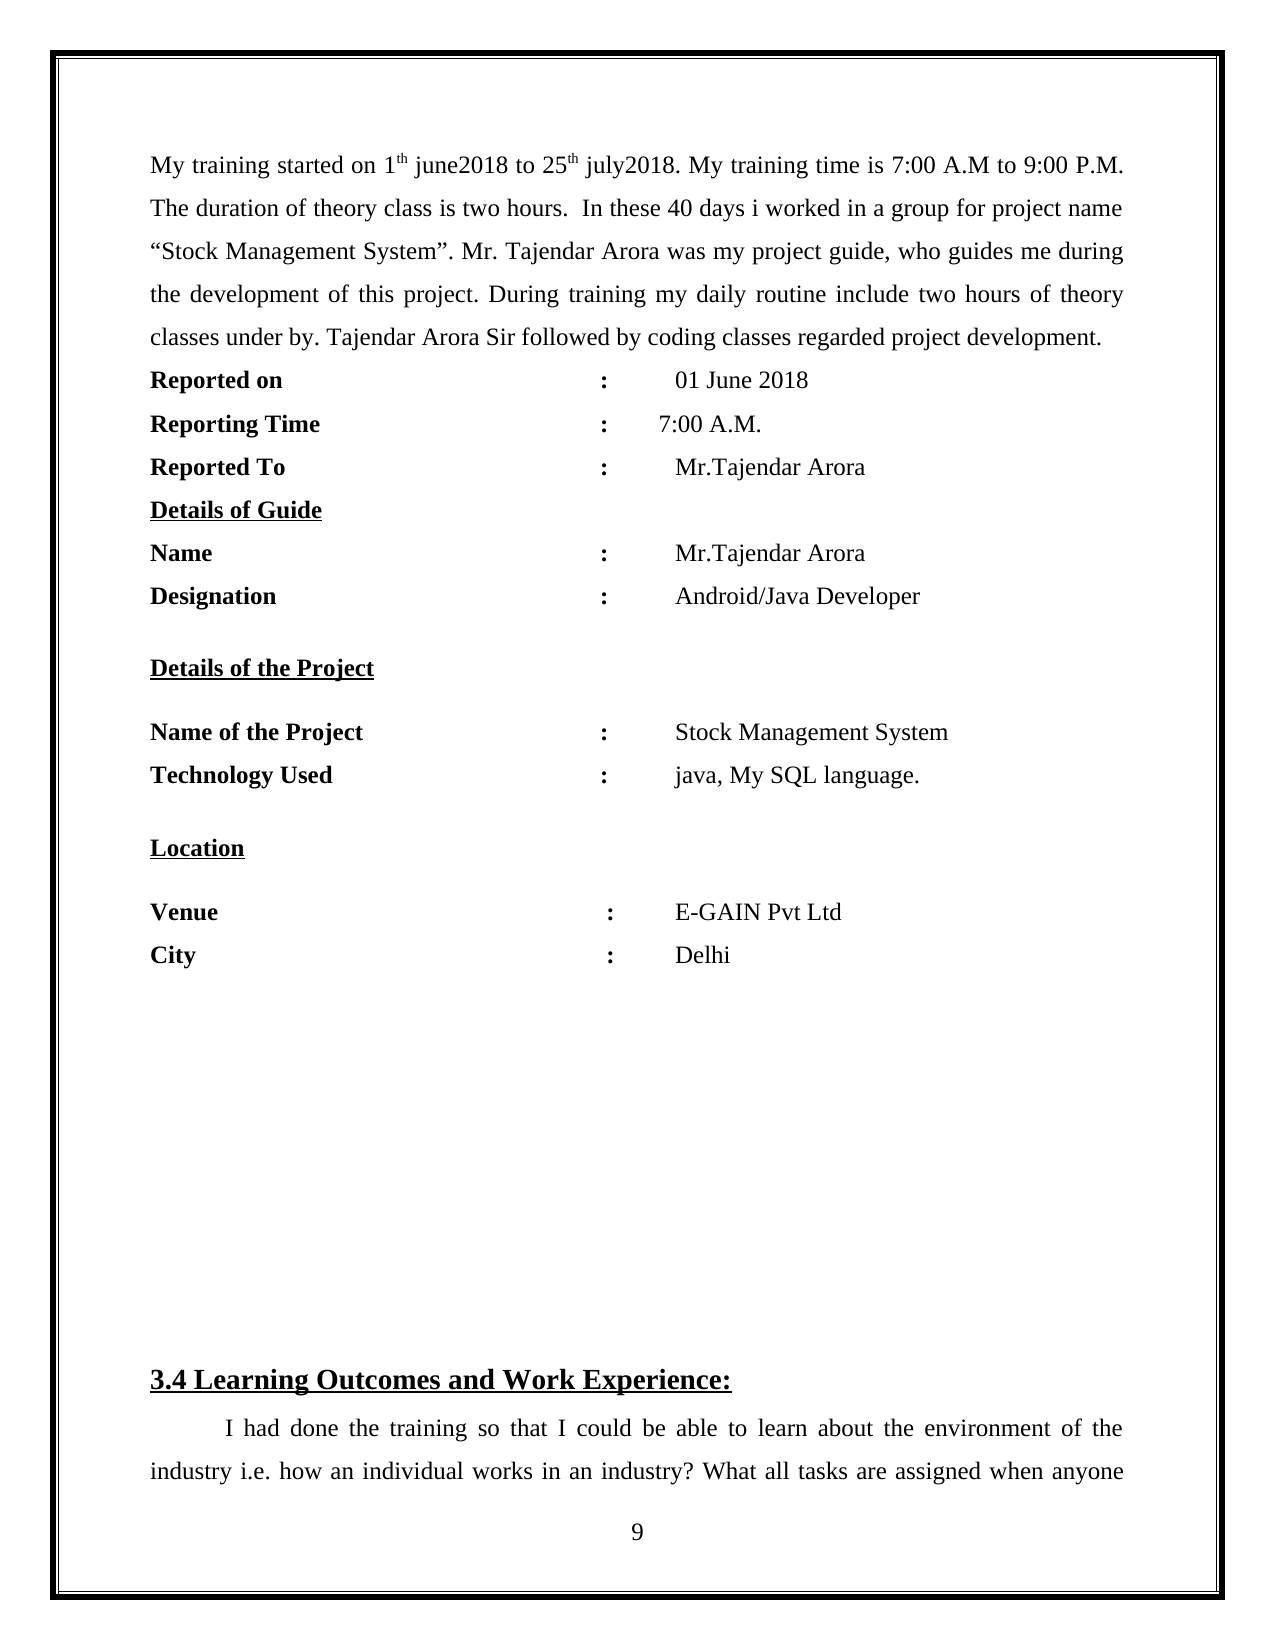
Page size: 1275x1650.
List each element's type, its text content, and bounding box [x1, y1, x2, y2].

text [150, 1413, 1125, 1484]
text Designation : Android/Java Developer [150, 581, 1125, 610]
text Venue : E-GAIN Pvt Ltd [150, 897, 1125, 926]
subtitle Location [150, 833, 1125, 862]
text Name : Mr.Tajendar Arora [150, 538, 1125, 567]
text Details of Guide [150, 495, 1125, 524]
text Reported on : 01 June 2018 [150, 366, 1125, 394]
subtitle 3.4 Learning Outcomes and Work Experience: [150, 1362, 1125, 1396]
text My training started on 1th june2018 to 25th july2018. My training time is 7:00 A.M to 9:00 P.M. The duration of theory class is two hours. In these 40 days i worked in a group for project name “Stock Management System”. Mr. Tajendar Arora was my project guide, who guides me during the development of this project. During training my daily routine include two hours of theory classes under by. Tajendar Arora Sir followed by coding classes regarded project development. [150, 150, 1125, 351]
text Reported To : Mr.Tajendar Arora [150, 452, 1125, 481]
text Reporting Time : 7:00 A.M. [150, 409, 1125, 437]
text City : Delhi [150, 940, 1125, 969]
text Technology Used : java, My SQL language. [150, 761, 1125, 789]
text Name of the Project : Stock Management System [150, 717, 1125, 746]
subtitle Details of the Project [150, 653, 1125, 682]
